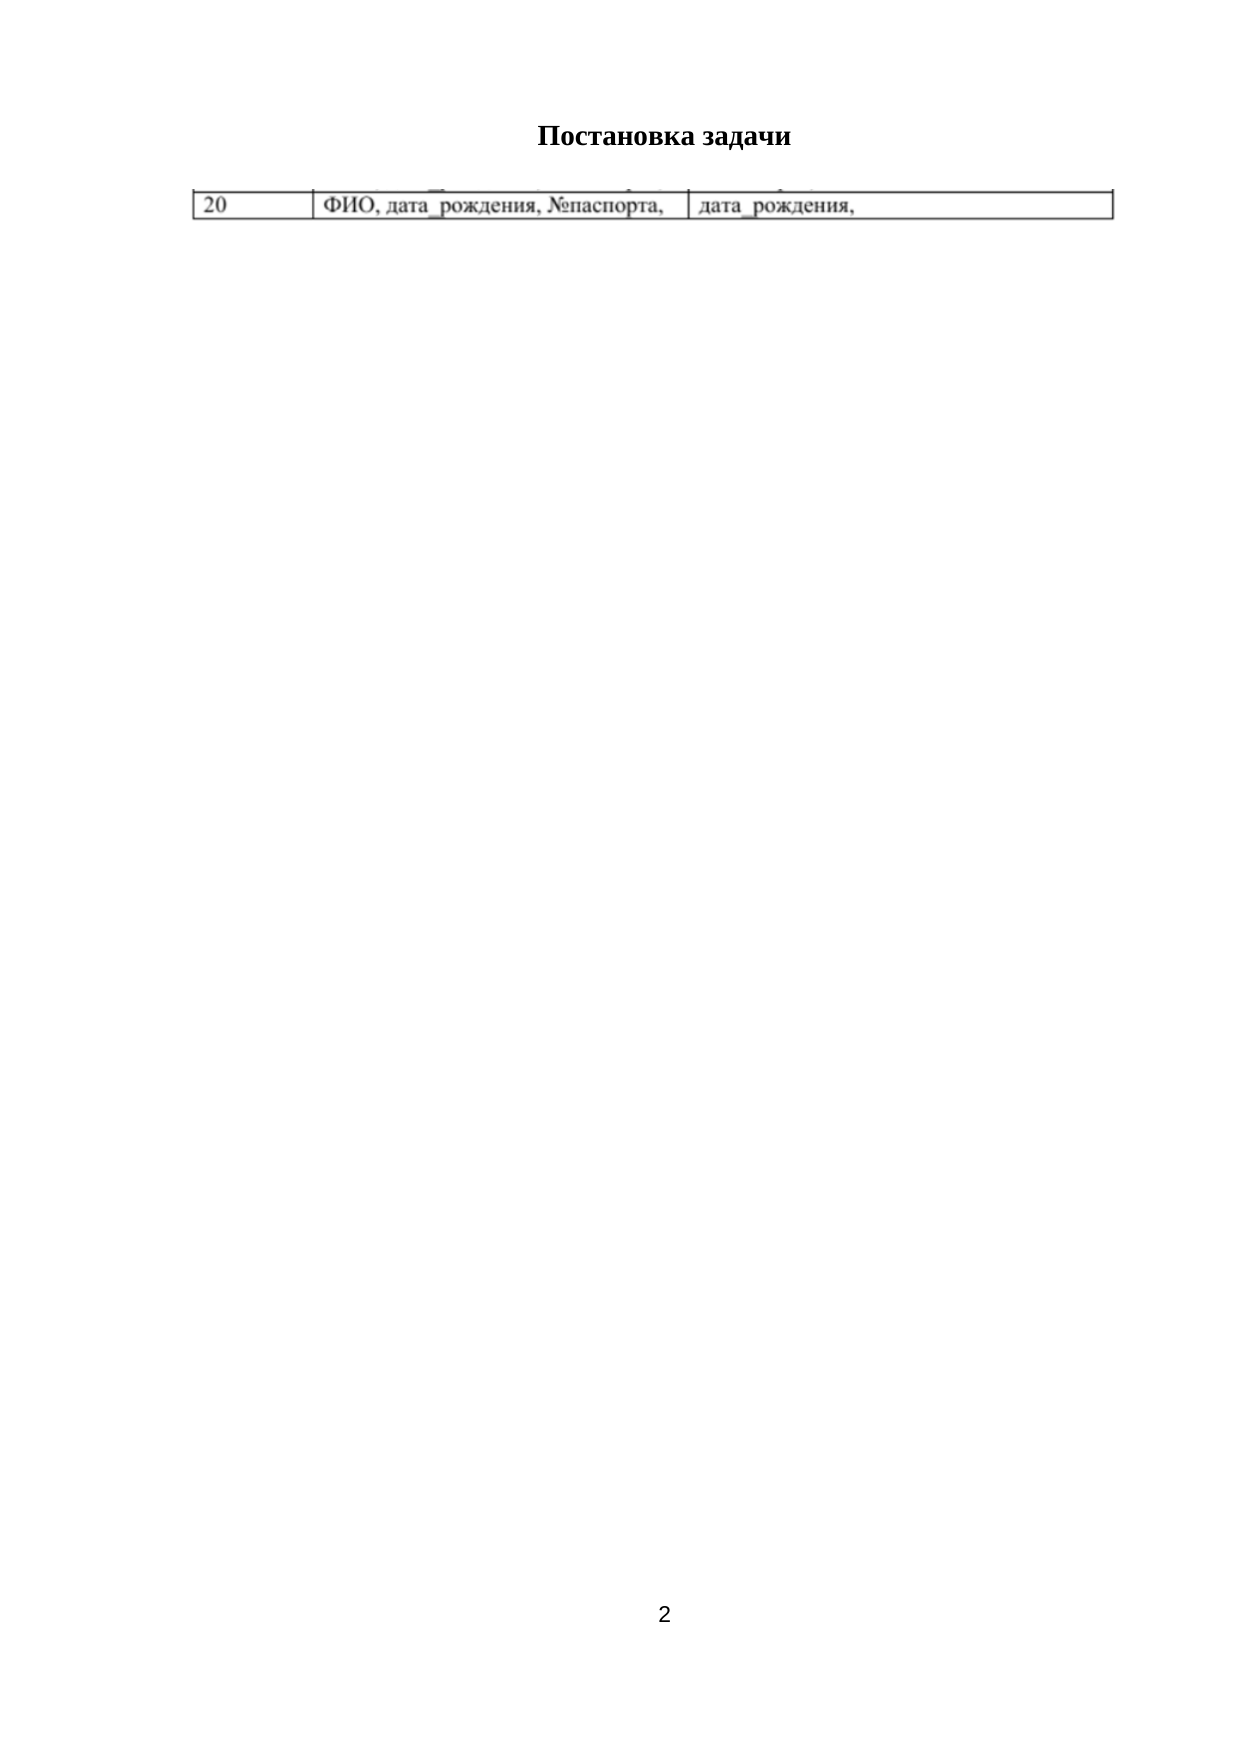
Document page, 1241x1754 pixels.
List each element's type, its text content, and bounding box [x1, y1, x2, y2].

text Постановка задачи [177, 118, 1152, 152]
picture [177, 189, 1141, 227]
